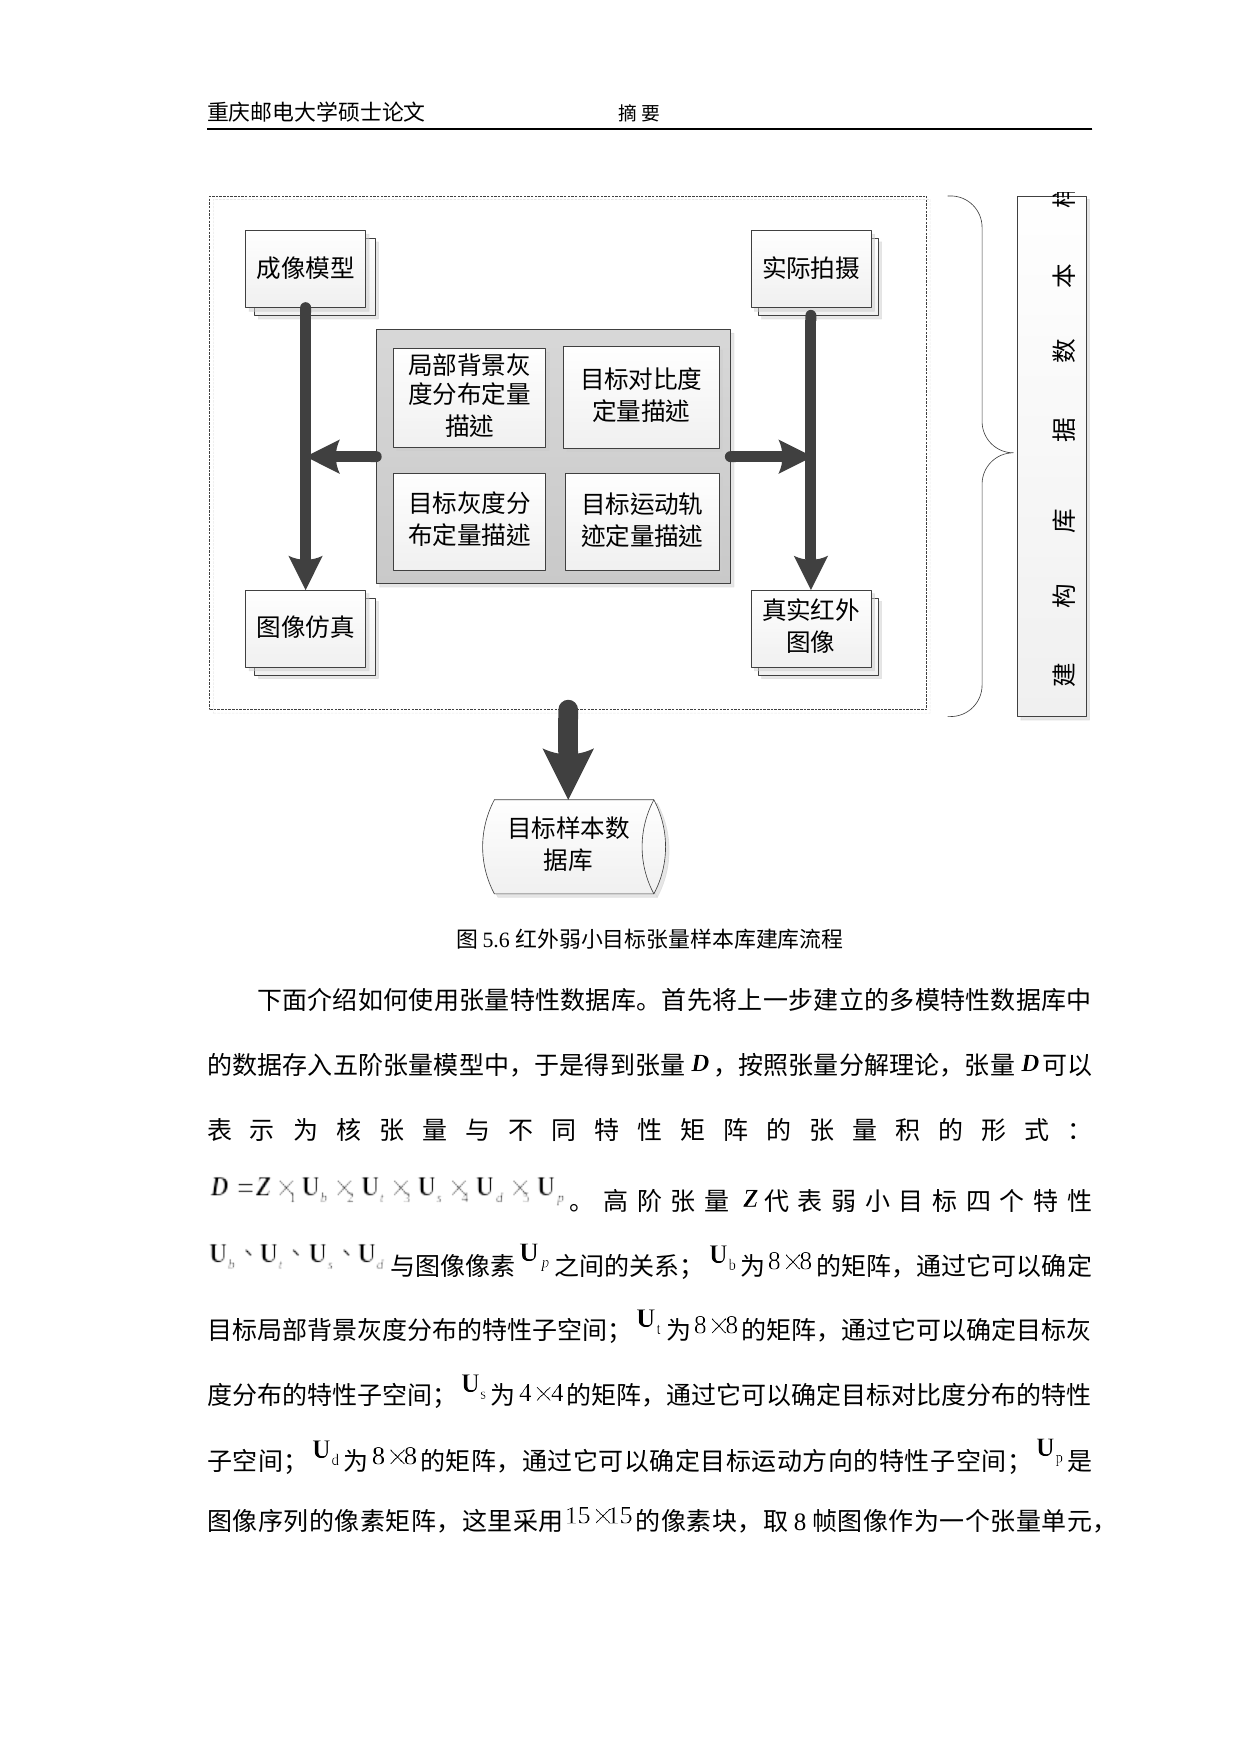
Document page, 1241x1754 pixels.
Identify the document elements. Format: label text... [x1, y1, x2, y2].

text 图5.6 红外弱小目标张量样本库建库流程 [207, 921, 1092, 954]
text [207, 966, 1092, 1551]
